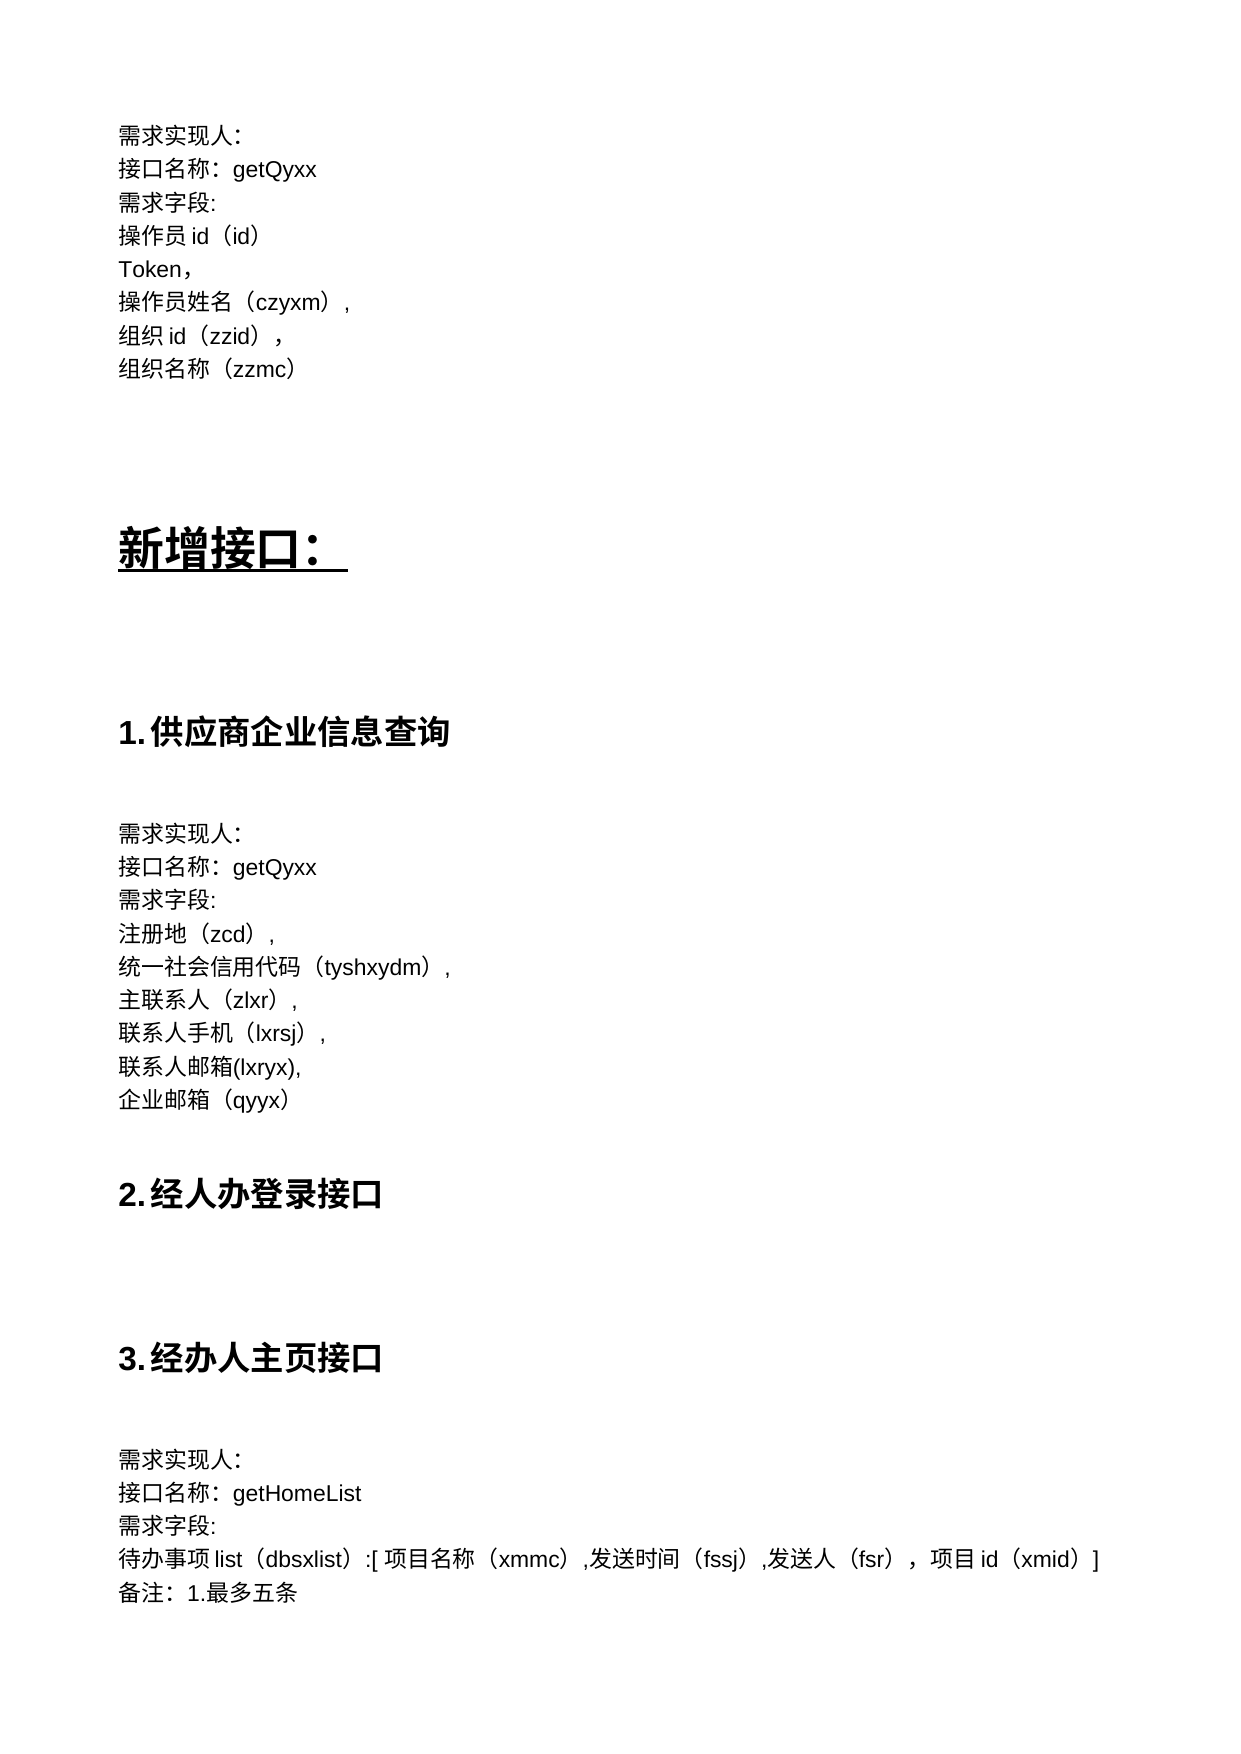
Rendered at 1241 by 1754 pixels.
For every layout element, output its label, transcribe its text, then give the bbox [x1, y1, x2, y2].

text 企业邮箱（qyyx） [118, 1082, 1122, 1115]
text 接口名称：getHomeList [118, 1475, 1122, 1508]
list 组织id（zzid）， [118, 317, 1122, 351]
text 需求实现人： [118, 118, 1122, 151]
text 需求字段: [118, 184, 1122, 218]
text 注册地（zcd）, [118, 915, 1122, 949]
text 统一社会信用代码（tyshxydm）, [118, 949, 1122, 982]
text 接口名称：getQyxx [118, 849, 1122, 882]
text 需求字段: [118, 882, 1122, 915]
subtitle 供应商企业信息查询 [118, 706, 1122, 754]
subtitle 经人办登录接口 [118, 1168, 1122, 1216]
text 需求实现人： [118, 816, 1122, 849]
text 联系人手机（lxrsj）, [118, 1015, 1122, 1048]
text 接口名称：getQyxx [118, 151, 1122, 184]
list 组织名称（zzmc） [118, 351, 1122, 384]
text 联系人邮箱(lxryx), [118, 1048, 1122, 1082]
text 待办事项list（dbsxlist）:[ 项目名称（xmmc）,发送时间（fssj）,发送人（fsr），项目id（xmid）] [118, 1541, 1122, 1574]
list 操作员姓名（czyxm）, [118, 284, 1122, 317]
text 主联系人（zlxr）, [118, 982, 1122, 1015]
subtitle 新增接口： [118, 384, 1122, 578]
text 需求字段: [118, 1508, 1122, 1541]
subtitle 经办人主页接口 [118, 1332, 1122, 1380]
text 操作员id（id） [118, 218, 1122, 251]
text 需求实现人： [118, 1442, 1122, 1475]
list Token， [118, 251, 1122, 284]
text 备注：1.最多五条 [118, 1574, 1122, 1608]
